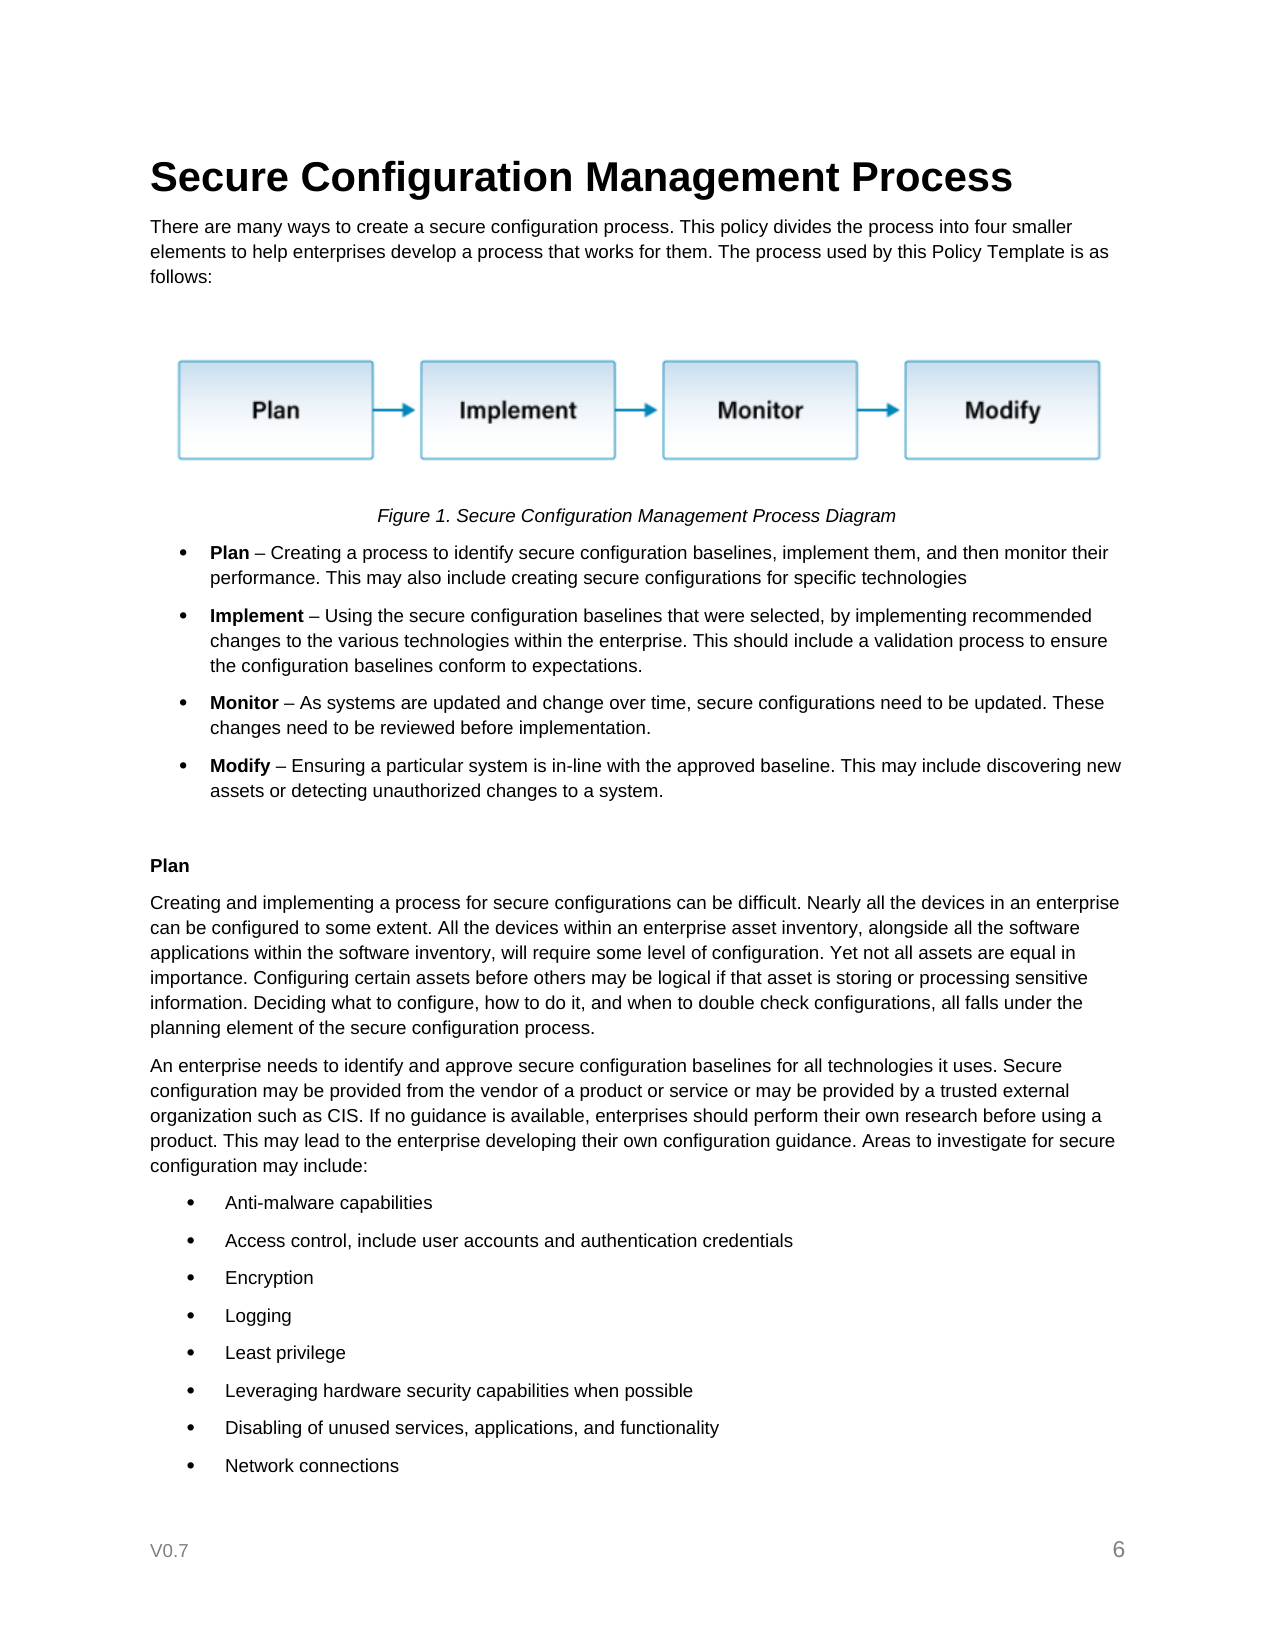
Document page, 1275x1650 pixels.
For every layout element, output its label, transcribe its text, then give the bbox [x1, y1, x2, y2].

list Network connections [187, 1451, 1125, 1476]
list Encryption [187, 1264, 1125, 1289]
list Anti-malware capabilities [187, 1189, 1125, 1214]
picture [150, 337, 1125, 489]
list Access control, include user accounts and authentication credentials [187, 1226, 1125, 1251]
list Monitor – As systems are updated and change over time, secure configurations need to be updated. These changes need to be reviewed before implementation. [180, 689, 1125, 739]
list Plan – Creating a process to identify secure configuration baselines, implement them, and then monitor their performance. This may also include creating secure configurations for specific technologies [180, 539, 1125, 589]
list Modify – Ensuring a particular system is in-line with the approved baseline. This may include discovering new assets or detecting unauthorized changes to a system. [180, 751, 1125, 801]
list Least privilege [187, 1339, 1125, 1364]
text There are many ways to create a secure configuration process. This policy divides the process into four smaller elements to help enterprises develop a process that works for them. The process used by this Policy Template is as follows: [150, 212, 1125, 287]
text Plan [150, 851, 1125, 876]
list Implement – Using the secure configuration baselines that were selected, by implementing recommended changes to the various technologies within the enterprise. This should include a validation process to ensure the configuration baselines conform to expectations. [180, 601, 1125, 676]
text An enterprise needs to identify and approve secure configuration baselines for all technologies it uses. Secure configuration may be provided from the vendor of a product or service or may be provided by a trusted external organization such as CIS. If no guidance is available, enterprises should perform their own research before using a product. This may lead to the enterprise developing their own configuration guidance. Areas to investigate for secure configuration may include: [150, 1051, 1125, 1176]
list Disabling of unused services, applications, and functionality [187, 1414, 1125, 1439]
subtitle Secure Configuration Management Process [150, 150, 1125, 200]
text Figure 1. Secure Configuration Management Process Diagram [150, 501, 1125, 526]
list Logging [187, 1301, 1125, 1326]
list Leveraging hardware security capabilities when possible [187, 1376, 1125, 1401]
text Creating and implementing a process for secure configurations can be difficult. Nearly all the devices in an enterprise can be configured to some extent. All the devices within an enterprise asset inventory, alongside all the software applications within the software inventory, will require some level of configuration. Yet not all assets are equal in importance. Configuring certain assets before others may be logical if that asset is storing or processing sensitive information. Deciding what to configure, how to do it, and when to double check configurations, all falls under the planning element of the secure configuration process. [150, 889, 1125, 1039]
